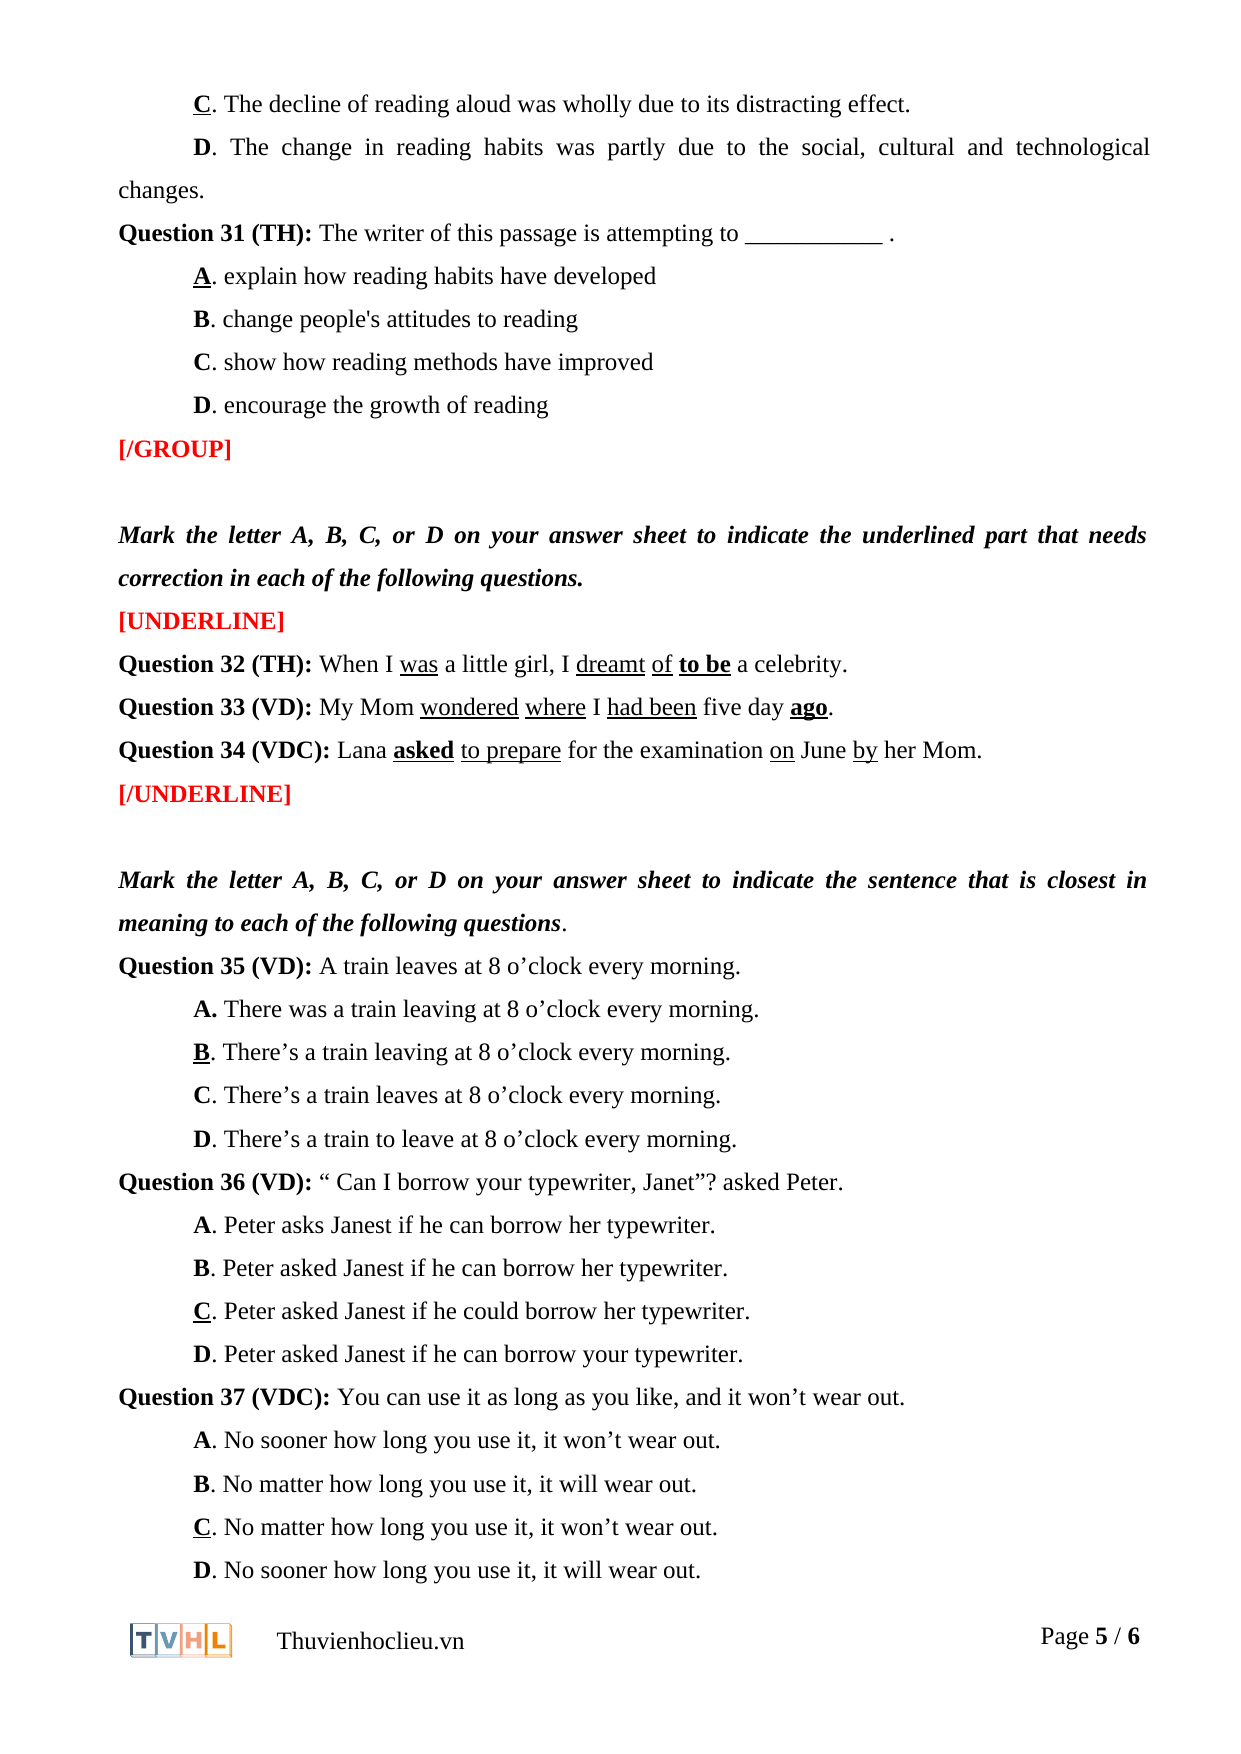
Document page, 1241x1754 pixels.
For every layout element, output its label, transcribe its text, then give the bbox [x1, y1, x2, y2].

text B. Peter asked Janest if he can borrow her typewriter. [118, 1253, 1152, 1282]
text Question 32 (TH): When I was a little girl, I dreamt of to be a celebrity. [118, 649, 1152, 678]
text Mark the letter A, B, C, or D on your answer sheet to indicate the underlined part that needs correction in each of the following questions. [118, 520, 1152, 592]
text C. No matter how long you use it, it won’t wear out. [118, 1512, 1152, 1541]
text D. The change in reading habits was partly due to the social, cultural and technological changes. [118, 132, 1152, 204]
text A. No sooner how long you use it, it won’t wear out. [118, 1426, 1152, 1454]
text D. No sooner how long you use it, it will wear out. [118, 1555, 1152, 1584]
text [/GROUP] [118, 434, 1152, 462]
text D. Peter asked Janest if he can borrow your typewriter. [118, 1339, 1152, 1368]
text Question 35 (VD): A train leaves at 8 o’clock every morning. [118, 951, 1152, 980]
text Question 31 (TH): The writer of this passage is attempting to ___________ . [118, 218, 1152, 247]
text D. There’s a train to leave at 8 o’clock every morning. [118, 1124, 1152, 1152]
text Mark the letter A, B, C, or D on your answer sheet to indicate the sentence that is closest in meaning to each of the following questions. [118, 865, 1152, 937]
text B. There’s a train leaving at 8 o’clock every morning. [118, 1037, 1152, 1066]
text Question 34 (VDC): Lana asked to prepare for the examination on June by her Mom. [118, 736, 1152, 764]
text C. The decline of reading aloud was wholly due to its distracting effect. [118, 89, 1152, 117]
text B. No matter how long you use it, it will wear out. [118, 1469, 1152, 1497]
text D. encourage the growth of reading [118, 391, 1152, 419]
text C. show how reading methods have improved [118, 347, 1152, 376]
picture [129, 1621, 233, 1659]
text Question 33 (VD): My Mom wondered where I had been five day ago. [118, 692, 1152, 721]
text B. change people's attitudes to reading [118, 304, 1152, 333]
text A. There was a train leaving at 8 o’clock every morning. [118, 994, 1152, 1023]
text A. Peter asks Janest if he can borrow her typewriter. [118, 1210, 1152, 1239]
text Question 37 (VDC): You can use it as long as you like, and it won’t wear out. [118, 1382, 1152, 1411]
text C. Peter asked Janest if he could borrow her typewriter. [118, 1296, 1152, 1325]
text C. There’s a train leaves at 8 o’clock every morning. [118, 1081, 1152, 1109]
text Question 36 (VD): “ Can I borrow your typewriter, Janet”? asked Peter. [118, 1167, 1152, 1196]
text [/UNDERLINE] [118, 779, 1152, 807]
text A. explain how reading habits have developed [118, 261, 1152, 290]
text [UNDERLINE] [118, 606, 1152, 635]
